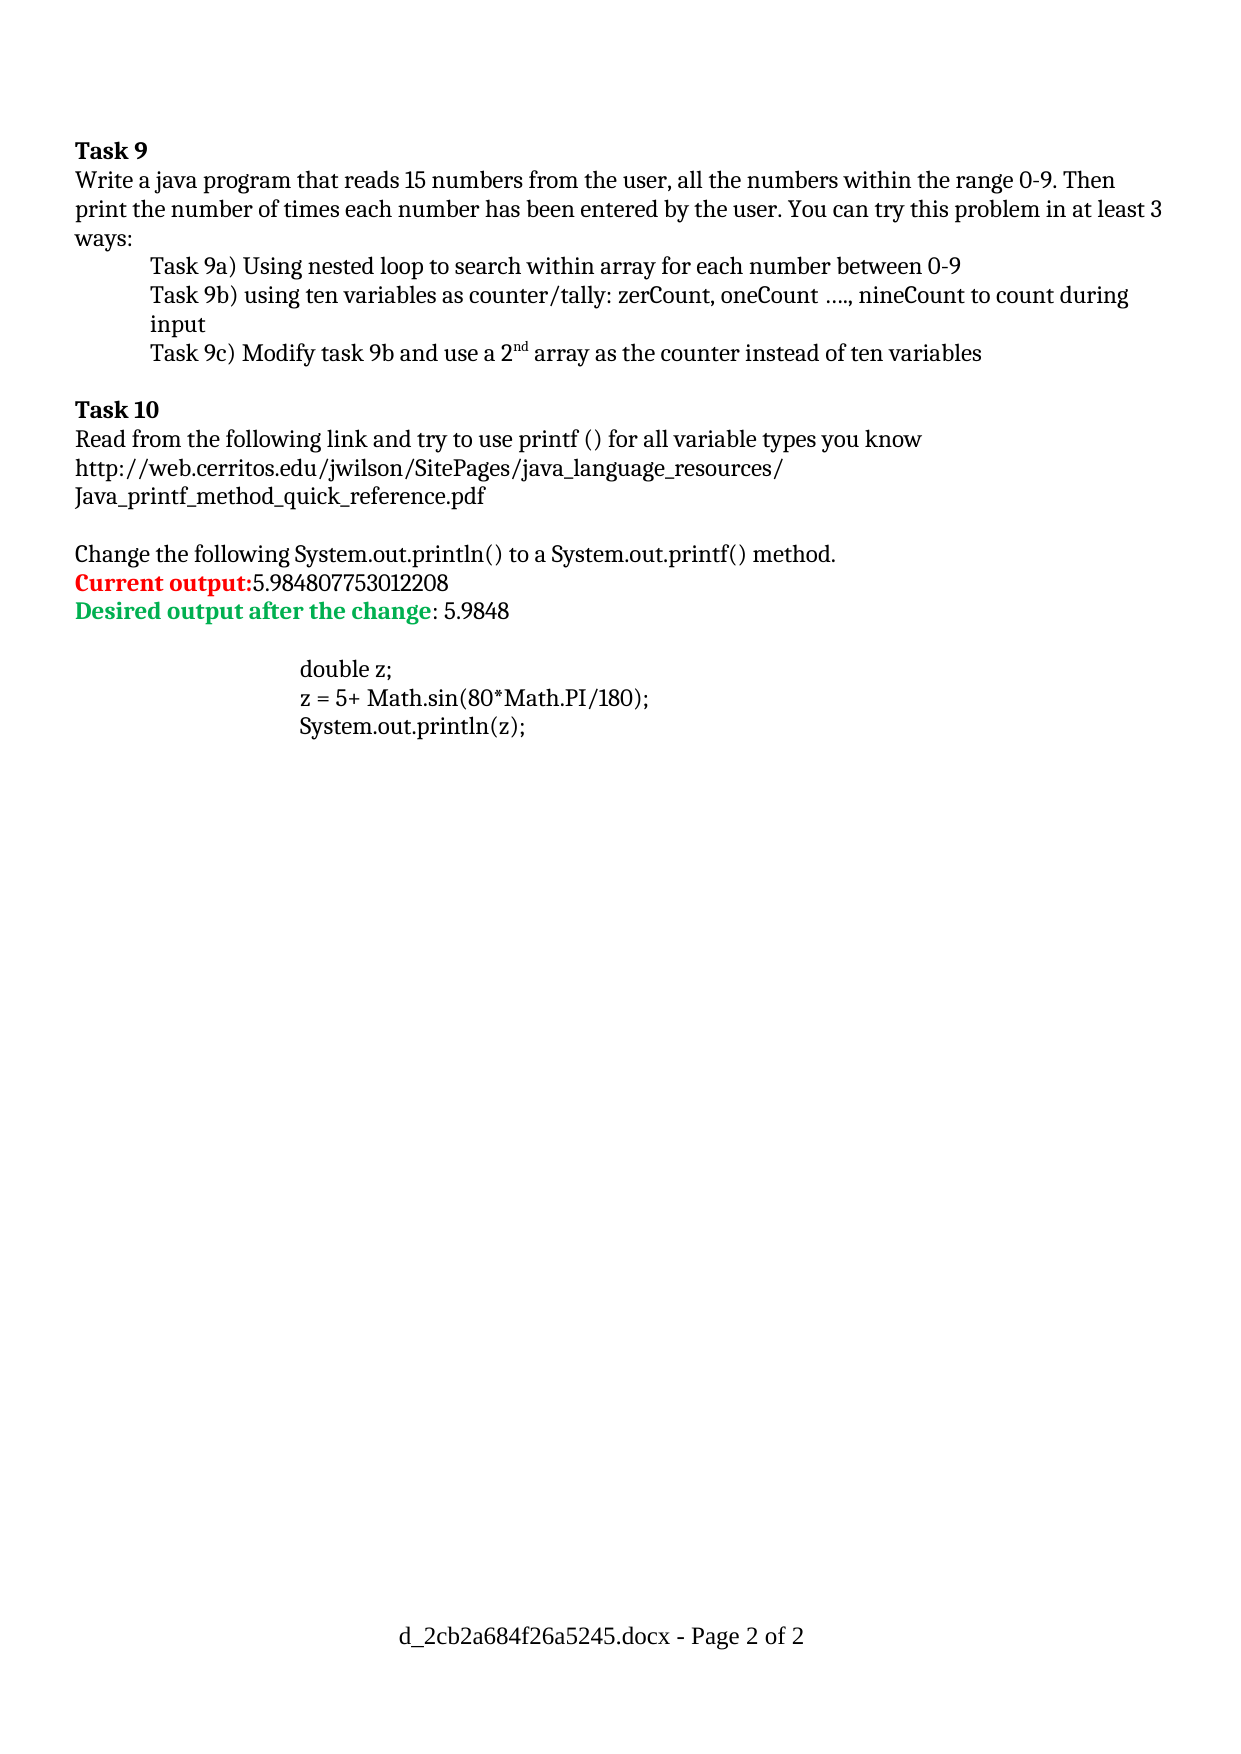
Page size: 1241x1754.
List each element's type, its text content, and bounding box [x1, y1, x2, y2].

text Write a java program that reads 15 numbers from the user, all the numbers within the range 0-9. Then print the number of times each number has been entered by the user. You can try this problem in at least 3 ways: [75, 166, 1165, 252]
text Change the following System.out.println() to a System.out.printf() method. [75, 540, 1165, 568]
text Task 9c) Modify task 9b and use a 2nd array as the counter instead of ten variables [150, 338, 1165, 367]
text Task 9 [75, 137, 1165, 166]
text z = 5+ Math.sin(80*Math.PI/180); [300, 683, 1165, 712]
text http://web.cerritos.edu/jwilson/SitePages/java_language_resources/Java_printf_method_quick_reference.pdf [75, 453, 1165, 511]
text Task 9b) using ten variables as counter/tally: zerCount, oneCount …., nineCount to count during input [150, 281, 1165, 338]
text Task 9a) Using nested loop to search within array for each number between 0-9 [75, 252, 1165, 281]
text Read from the following link and try to use printf () for all variable types you know [75, 425, 1165, 453]
text Current output:5.984807753012208 [75, 568, 1165, 597]
text Desired output after the change: 5.9848 [75, 597, 1165, 626]
text System.out.println(z); [300, 712, 1165, 741]
text double z; [300, 655, 1165, 683]
text Task 10 [75, 396, 1165, 425]
